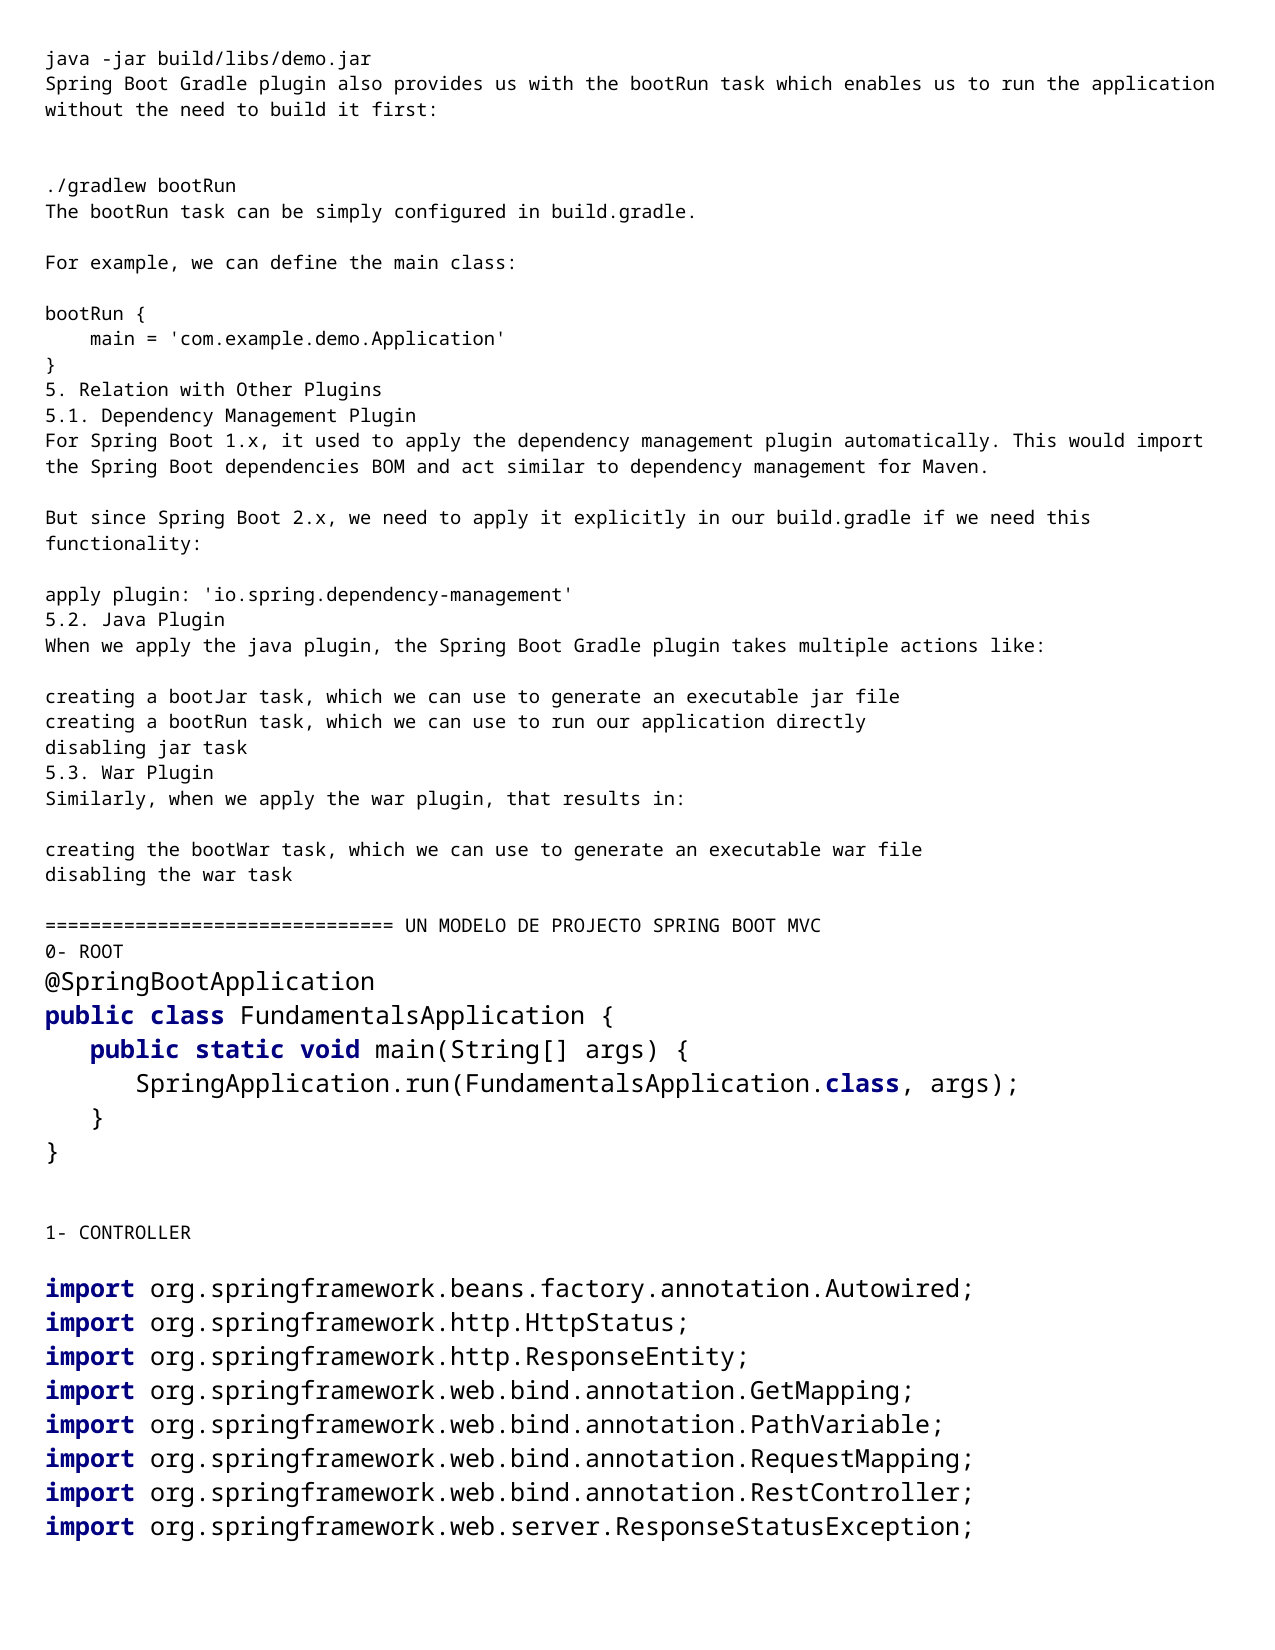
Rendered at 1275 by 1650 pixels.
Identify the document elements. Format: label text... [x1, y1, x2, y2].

text bootRun { [45, 300, 1230, 326]
text Spring Boot Gradle plugin also provides us with the bootRun task which enables us to run the application without the need to build it first: [45, 71, 1230, 122]
text disabling jar task [45, 734, 1230, 759]
text But since Spring Boot 2.x, we need to apply it explicitly in our build.gradle if we need this functionality: [45, 504, 1230, 555]
text creating a bootRun task, which we can use to run our application directly [45, 708, 1230, 734]
text 5. Relation with Other Plugins [45, 377, 1230, 402]
text creating the bootWar task, which we can use to generate an executable war file [45, 836, 1230, 862]
text main = 'com.example.demo.Application' [45, 326, 1230, 351]
text 1- CONTROLLER [45, 1219, 1230, 1245]
text ./gradlew bootRun [45, 173, 1230, 198]
text Similarly, when we apply the war plugin, that results in: [45, 785, 1230, 811]
text For Spring Boot 1.x, it used to apply the dependency management plugin automatically. This would import the Spring Boot dependencies BOM and act similar to dependency management for Maven. [45, 428, 1230, 479]
text For example, we can define the main class: [45, 249, 1230, 275]
text The bootRun task can be simply configured in build.gradle. [45, 198, 1230, 224]
text apply plugin: 'io.spring.dependency-management' [45, 581, 1230, 606]
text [45, 1270, 1230, 1577]
text 5.1. Dependency Management Plugin [45, 402, 1230, 428]
text 0- ROOT [45, 938, 1230, 964]
text } [45, 351, 1230, 377]
text When we apply the java plugin, the Spring Boot Gradle plugin takes multiple actions like: [45, 632, 1230, 657]
text 5.2. Java Plugin [45, 606, 1230, 632]
text @SpringBootApplication public class FundamentalsApplication { public static void main(String[] args) { SpringApplication.run(FundamentalsApplication.class, args); } } [45, 964, 1230, 1168]
text 5.3. War Plugin [45, 759, 1230, 785]
text =============================== UN MODELO DE PROJECTO SPRING BOOT MVC [45, 913, 1230, 938]
text disabling the war task [45, 862, 1230, 887]
text creating a bootJar task, which we can use to generate an executable jar file [45, 683, 1230, 708]
text java -jar build/libs/demo.jar [45, 45, 1230, 71]
